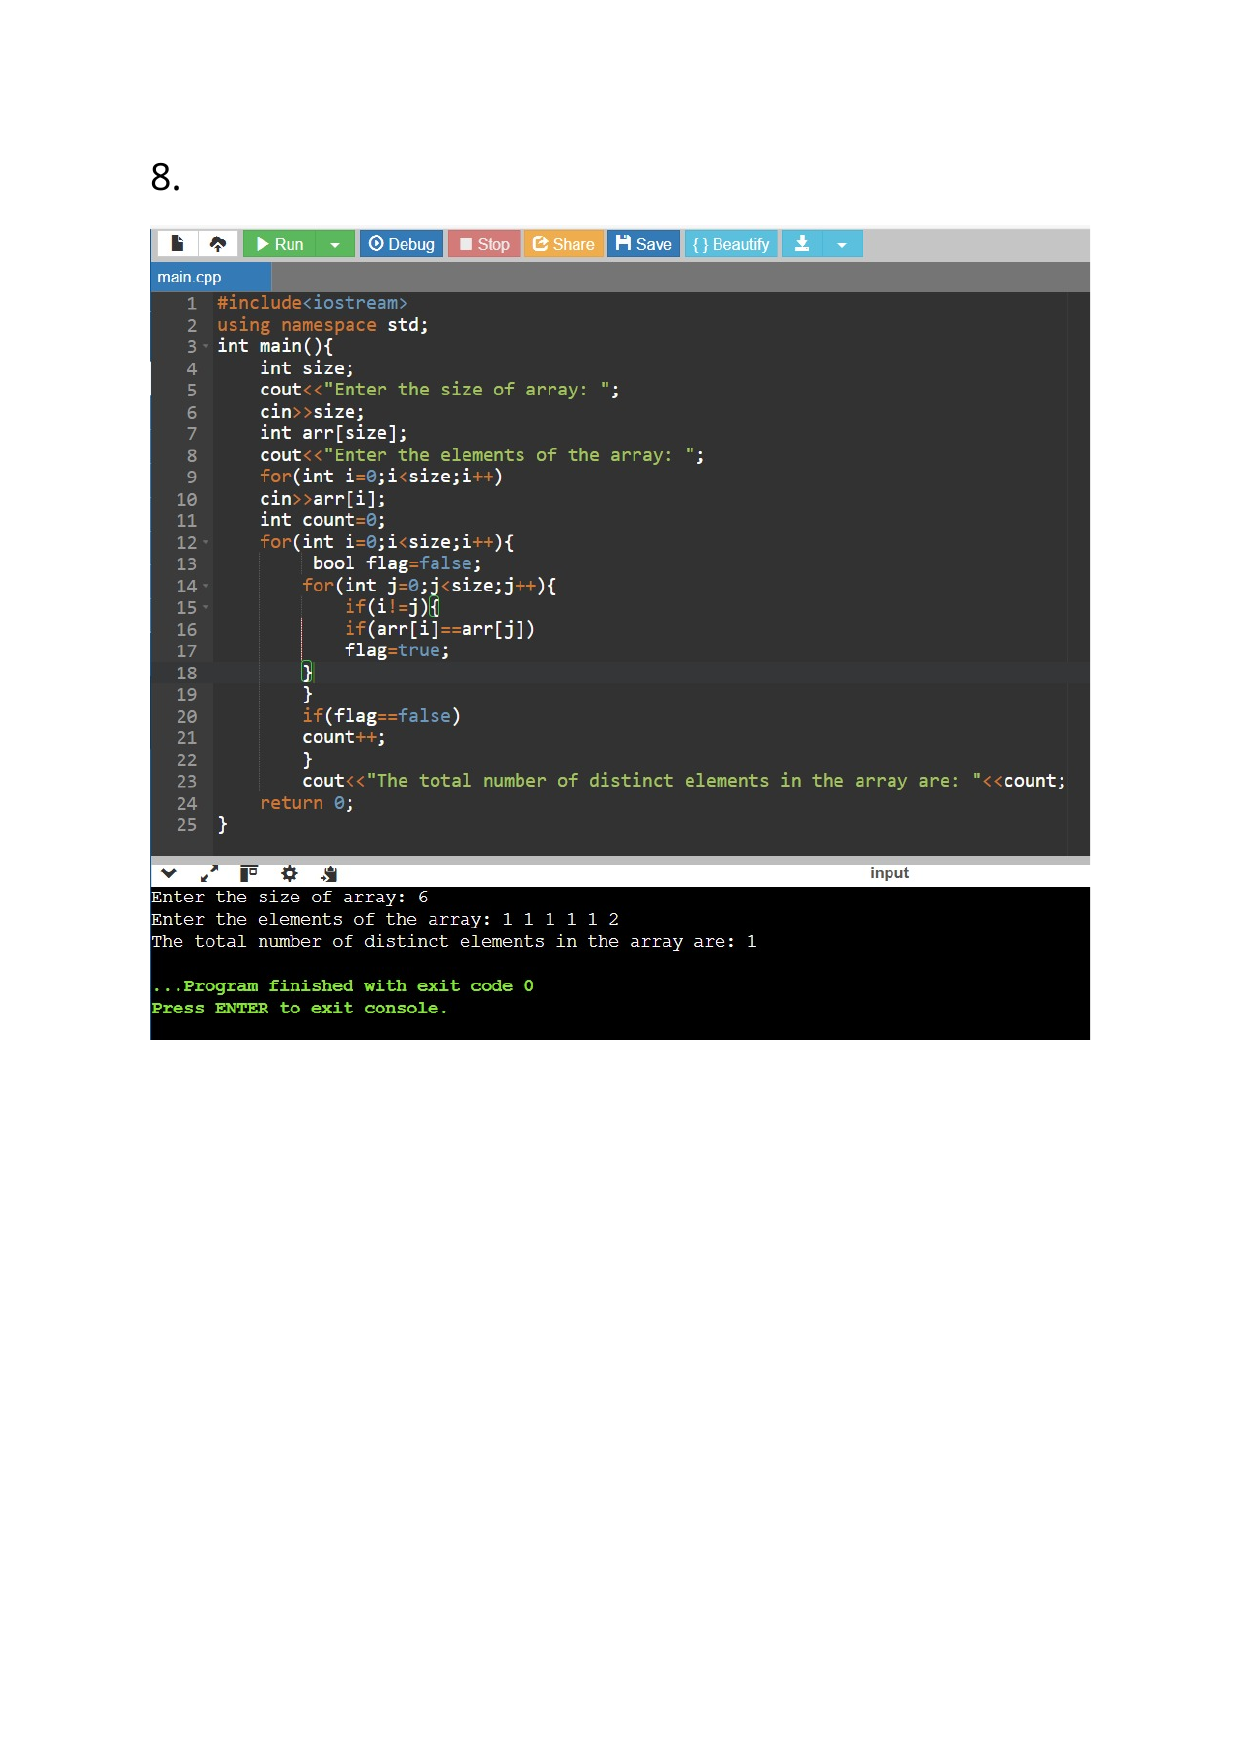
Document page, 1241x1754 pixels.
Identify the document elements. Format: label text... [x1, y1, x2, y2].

picture [150, 225, 1091, 1040]
text 8. [150, 150, 1090, 201]
